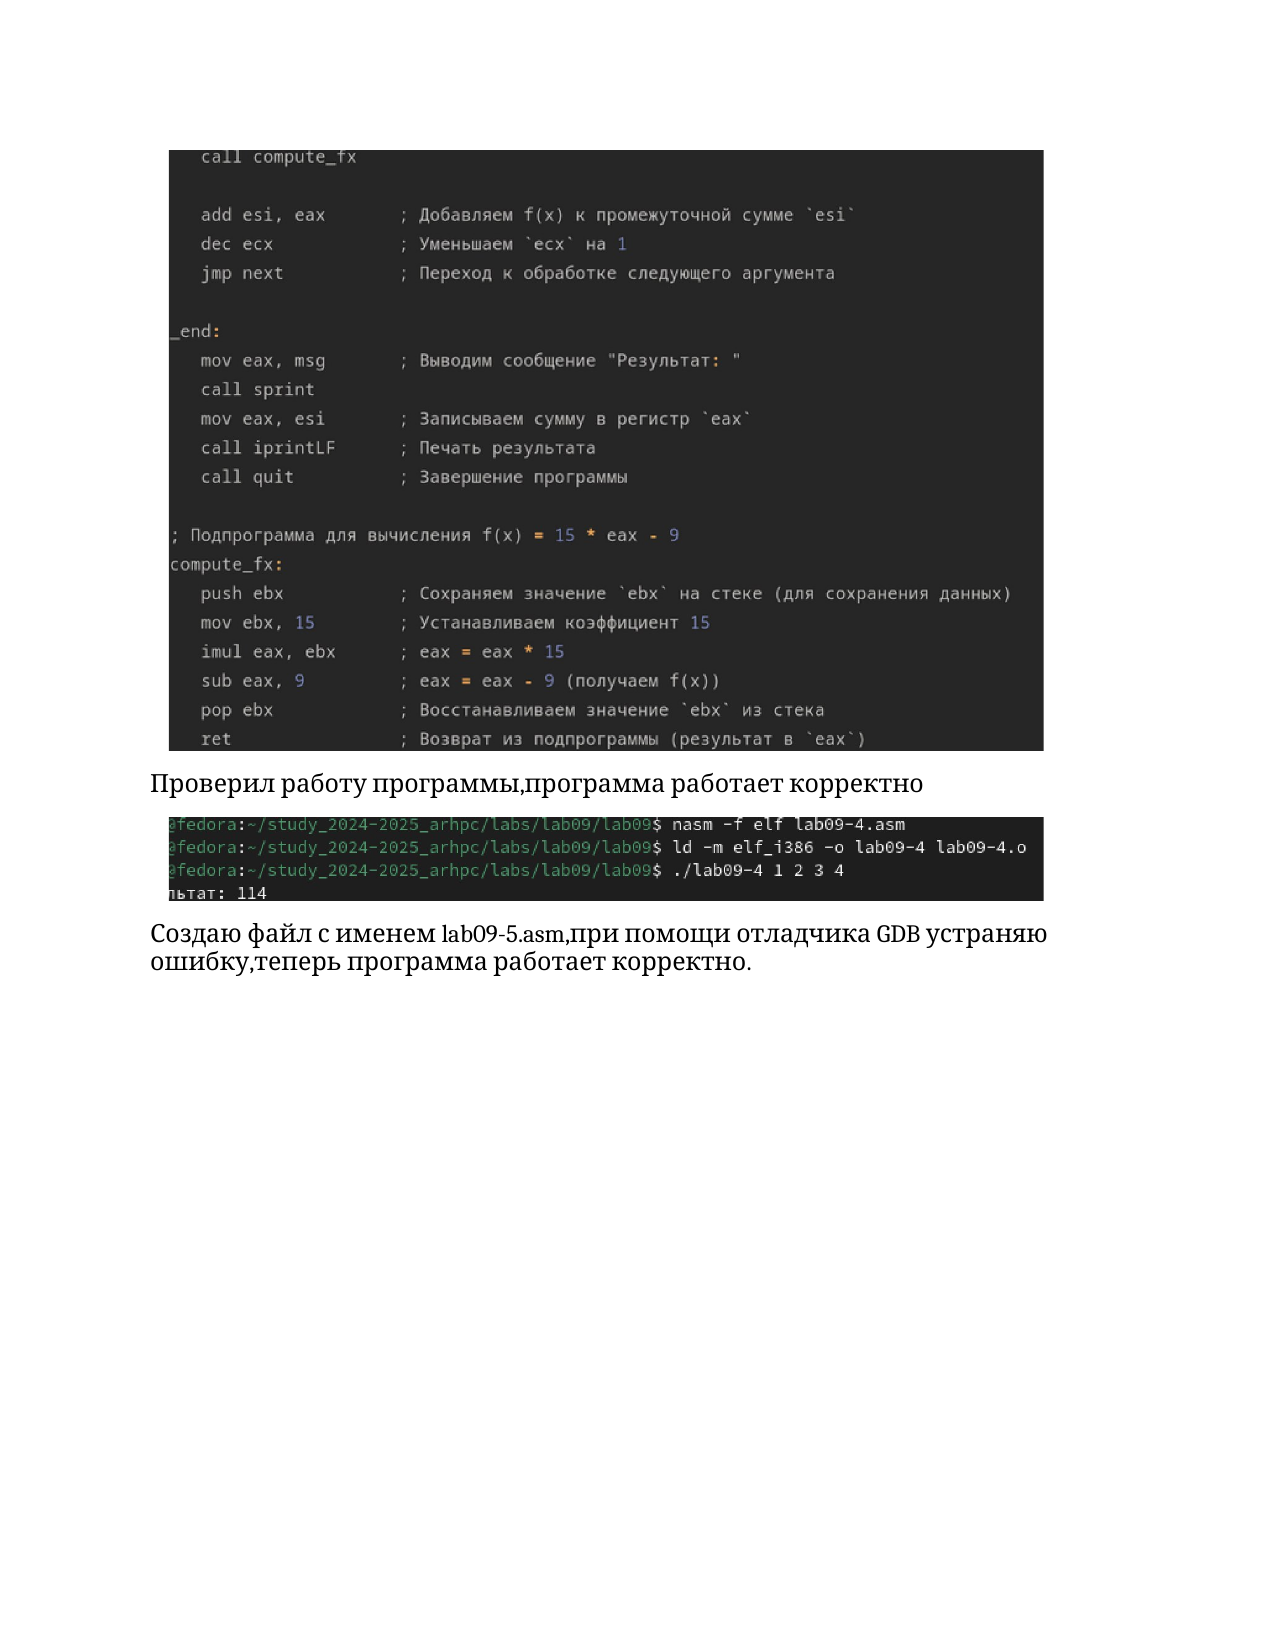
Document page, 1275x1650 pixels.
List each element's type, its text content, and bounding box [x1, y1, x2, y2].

text Создаю файл с именем lab09-5.asm,при помощи отладчика GDB устраняю ошибку,теперь программа работает корректно. [150, 919, 1125, 977]
picture [168, 150, 1044, 751]
picture [168, 817, 1044, 901]
text Проверил работу программы,программа работает корректно [150, 770, 1125, 798]
